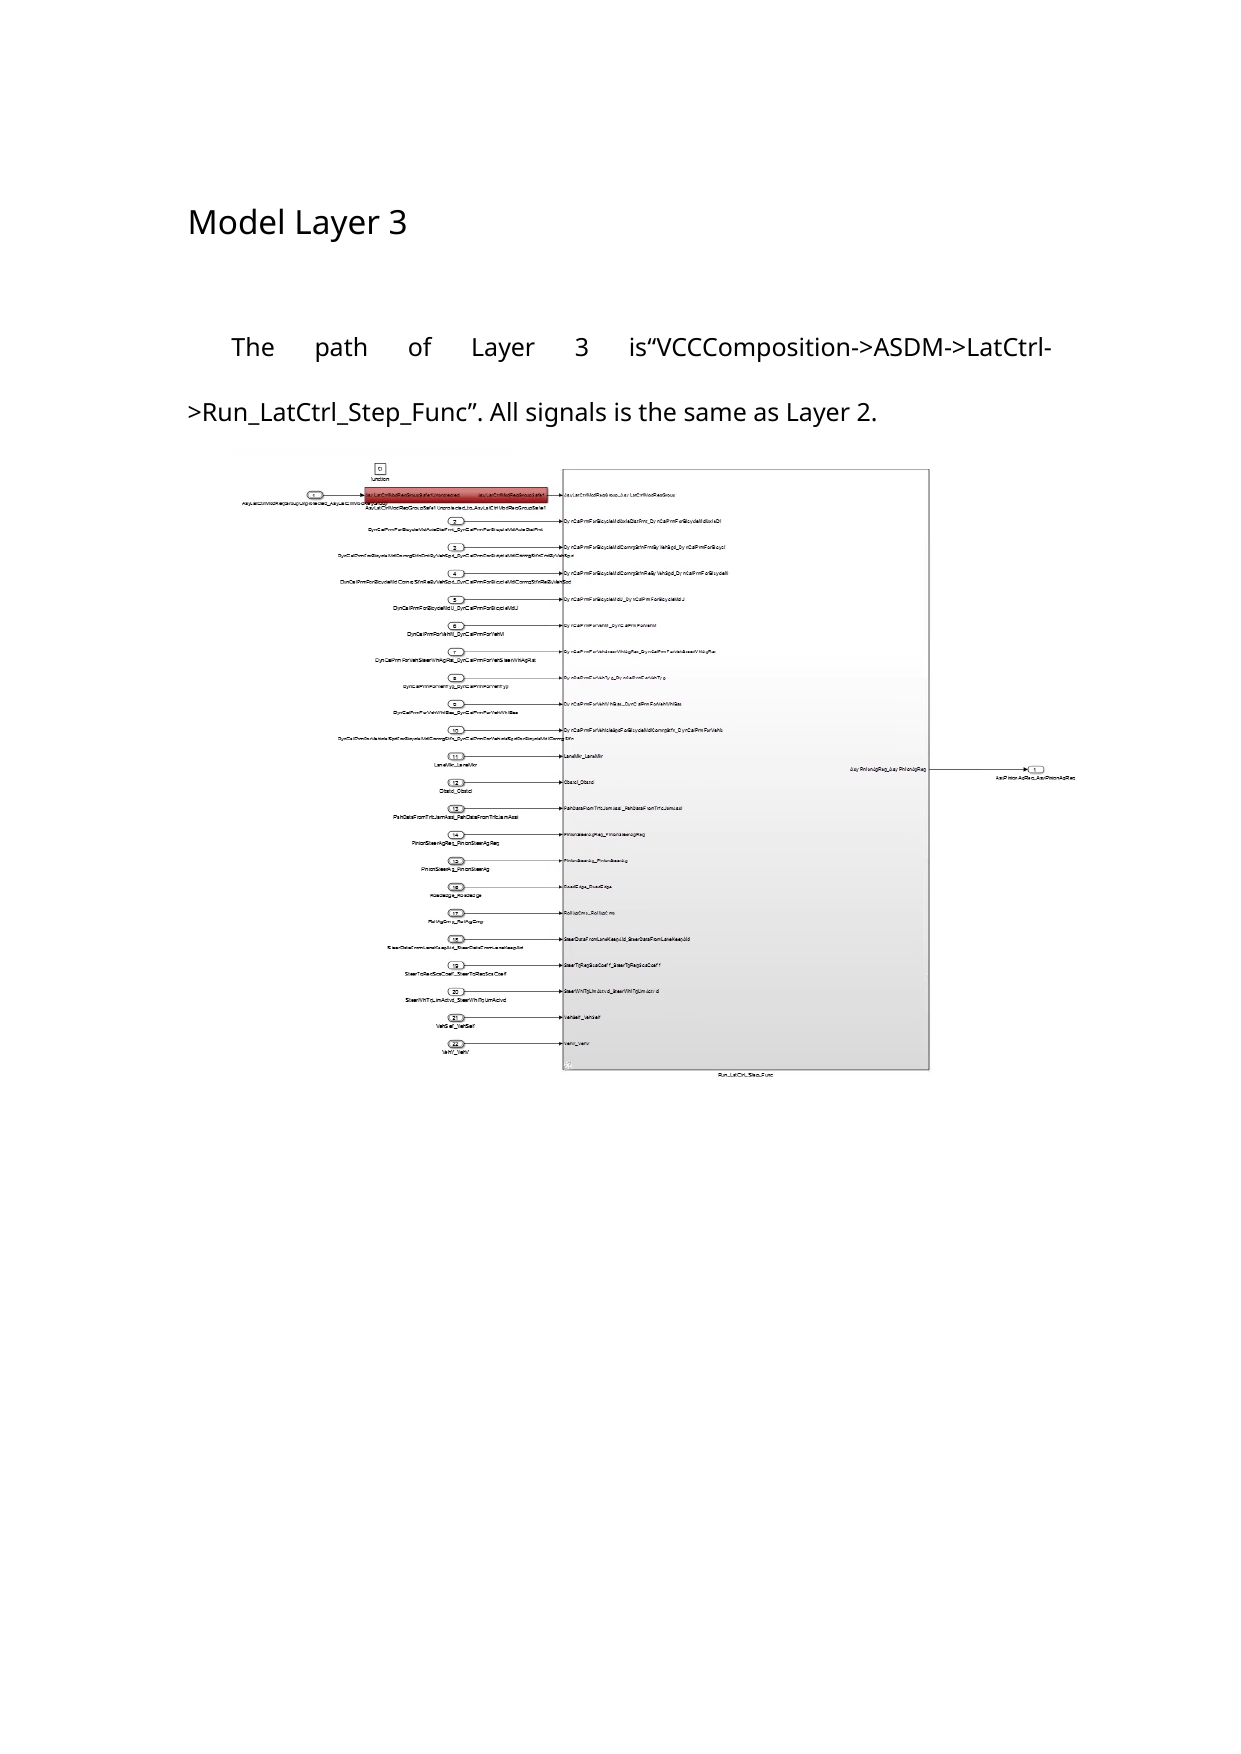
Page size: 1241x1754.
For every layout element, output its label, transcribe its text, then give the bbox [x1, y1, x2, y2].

picture [231, 449, 1097, 1090]
subtitle Model Layer 3 [187, 189, 1053, 254]
text The path of Layer 3 is“VCCComposition->ASDM->LatCtrl->Run_LatCtrl_Step_Func”. All signals is the same as Layer 2. [187, 314, 1053, 444]
